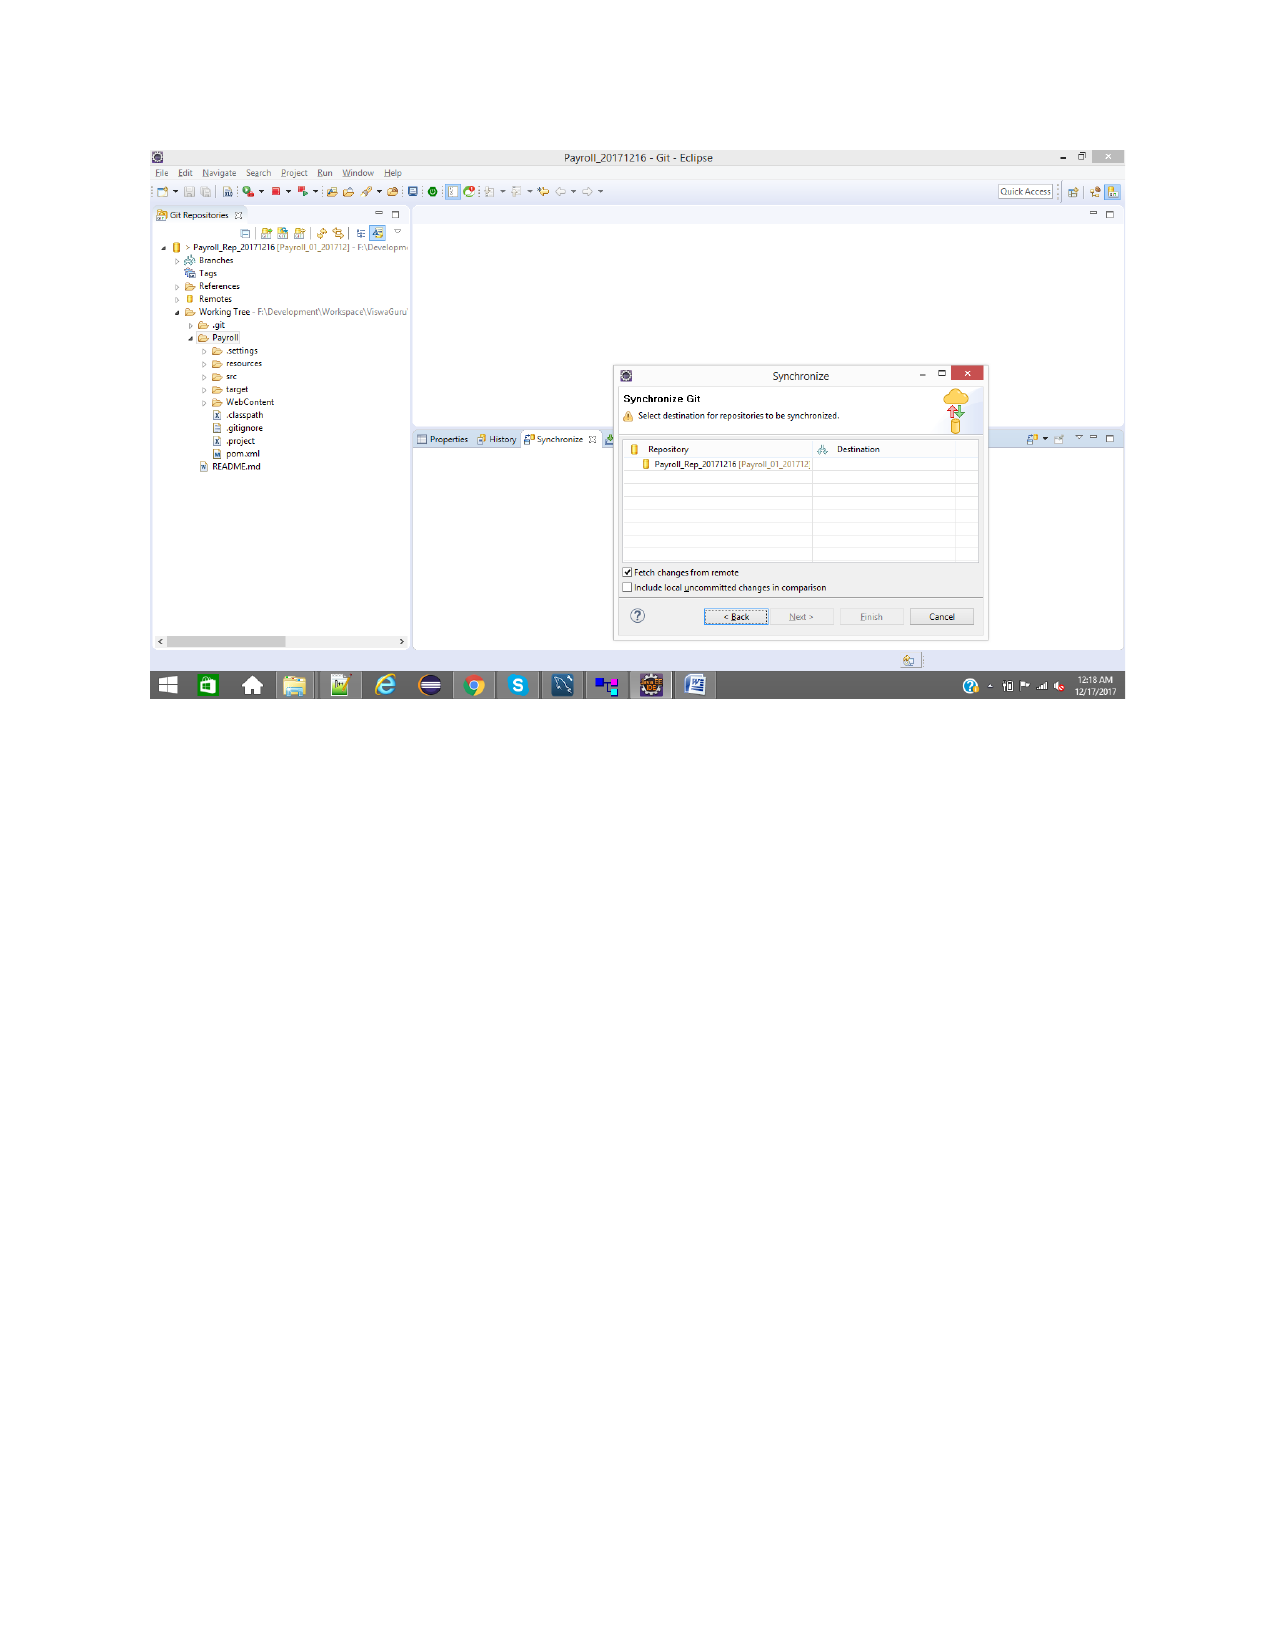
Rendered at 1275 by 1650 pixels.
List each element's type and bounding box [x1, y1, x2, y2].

picture [150, 150, 1125, 699]
